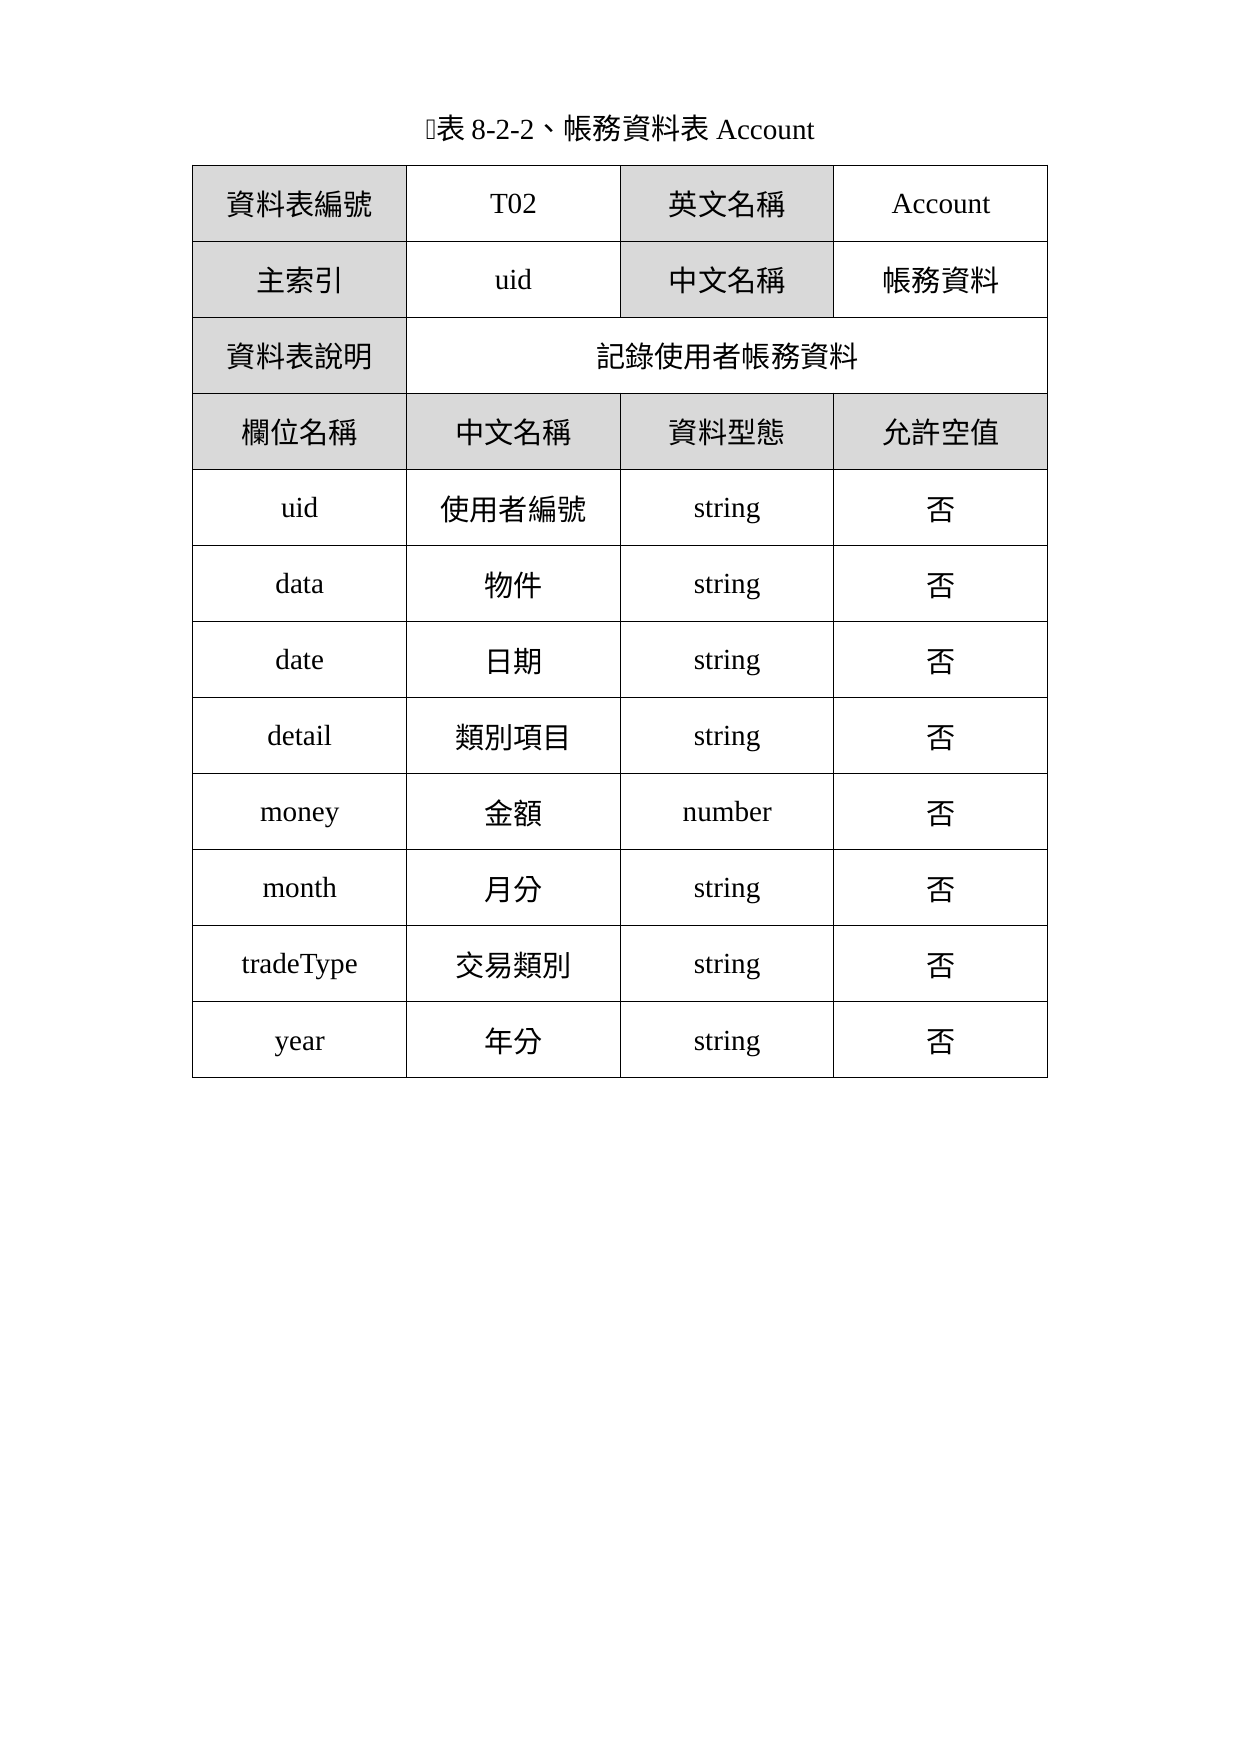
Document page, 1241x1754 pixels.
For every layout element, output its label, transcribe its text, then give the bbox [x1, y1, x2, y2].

table_cell 月分 [407, 850, 620, 925]
table_cell 否 [834, 850, 1047, 925]
table_cell 資料型態 [621, 394, 833, 469]
table_cell 欄位名稱 [193, 394, 406, 469]
table_cell 否 [834, 698, 1047, 773]
table_cell 金額 [407, 774, 620, 849]
table_cell 允許空值 [834, 394, 1047, 469]
table_cell 記錄使用者帳務資料 [407, 318, 1047, 393]
table_cell 否 [834, 774, 1047, 849]
table_cell string [621, 698, 833, 773]
table_header Account [834, 166, 1047, 241]
table_cell 帳務資料 [834, 242, 1047, 317]
table_cell string [621, 926, 833, 1001]
table_cell 交易類別 [407, 926, 620, 1001]
table_cell string [621, 1002, 833, 1077]
table_cell 類別項目 [407, 698, 620, 773]
table_cell month [193, 850, 406, 925]
table_cell 主索引 [193, 242, 406, 317]
table_cell 否 [834, 1002, 1047, 1077]
table_cell year [193, 1002, 406, 1077]
text 表8-2-2、帳務資料表 Account [89, 89, 1152, 164]
table_cell 中文名稱 [621, 242, 833, 317]
table_cell data [193, 546, 406, 621]
table_cell 物件 [407, 546, 620, 621]
table_cell string [621, 850, 833, 925]
table_cell 否 [834, 622, 1047, 697]
table_cell 年分 [407, 1002, 620, 1077]
table_header 資料表編號 [193, 166, 406, 241]
table_cell number [621, 774, 833, 849]
table_cell tradeType [193, 926, 406, 1001]
table_cell 否 [834, 926, 1047, 1001]
table_cell detail [193, 698, 406, 773]
table_cell 日期 [407, 622, 620, 697]
table_cell 否 [834, 470, 1047, 545]
table_cell string [621, 546, 833, 621]
table_header T02 [407, 166, 620, 241]
table_cell date [193, 622, 406, 697]
table_cell uid [193, 470, 406, 545]
table_cell 中文名稱 [407, 394, 620, 469]
table_cell string [621, 470, 833, 545]
table_cell 使用者編號 [407, 470, 620, 545]
table_cell uid [407, 242, 620, 317]
table_cell money [193, 774, 406, 849]
table_header 英文名稱 [621, 166, 833, 241]
table_cell string [621, 622, 833, 697]
table_cell 否 [834, 546, 1047, 621]
table_cell 資料表說明 [193, 318, 406, 393]
